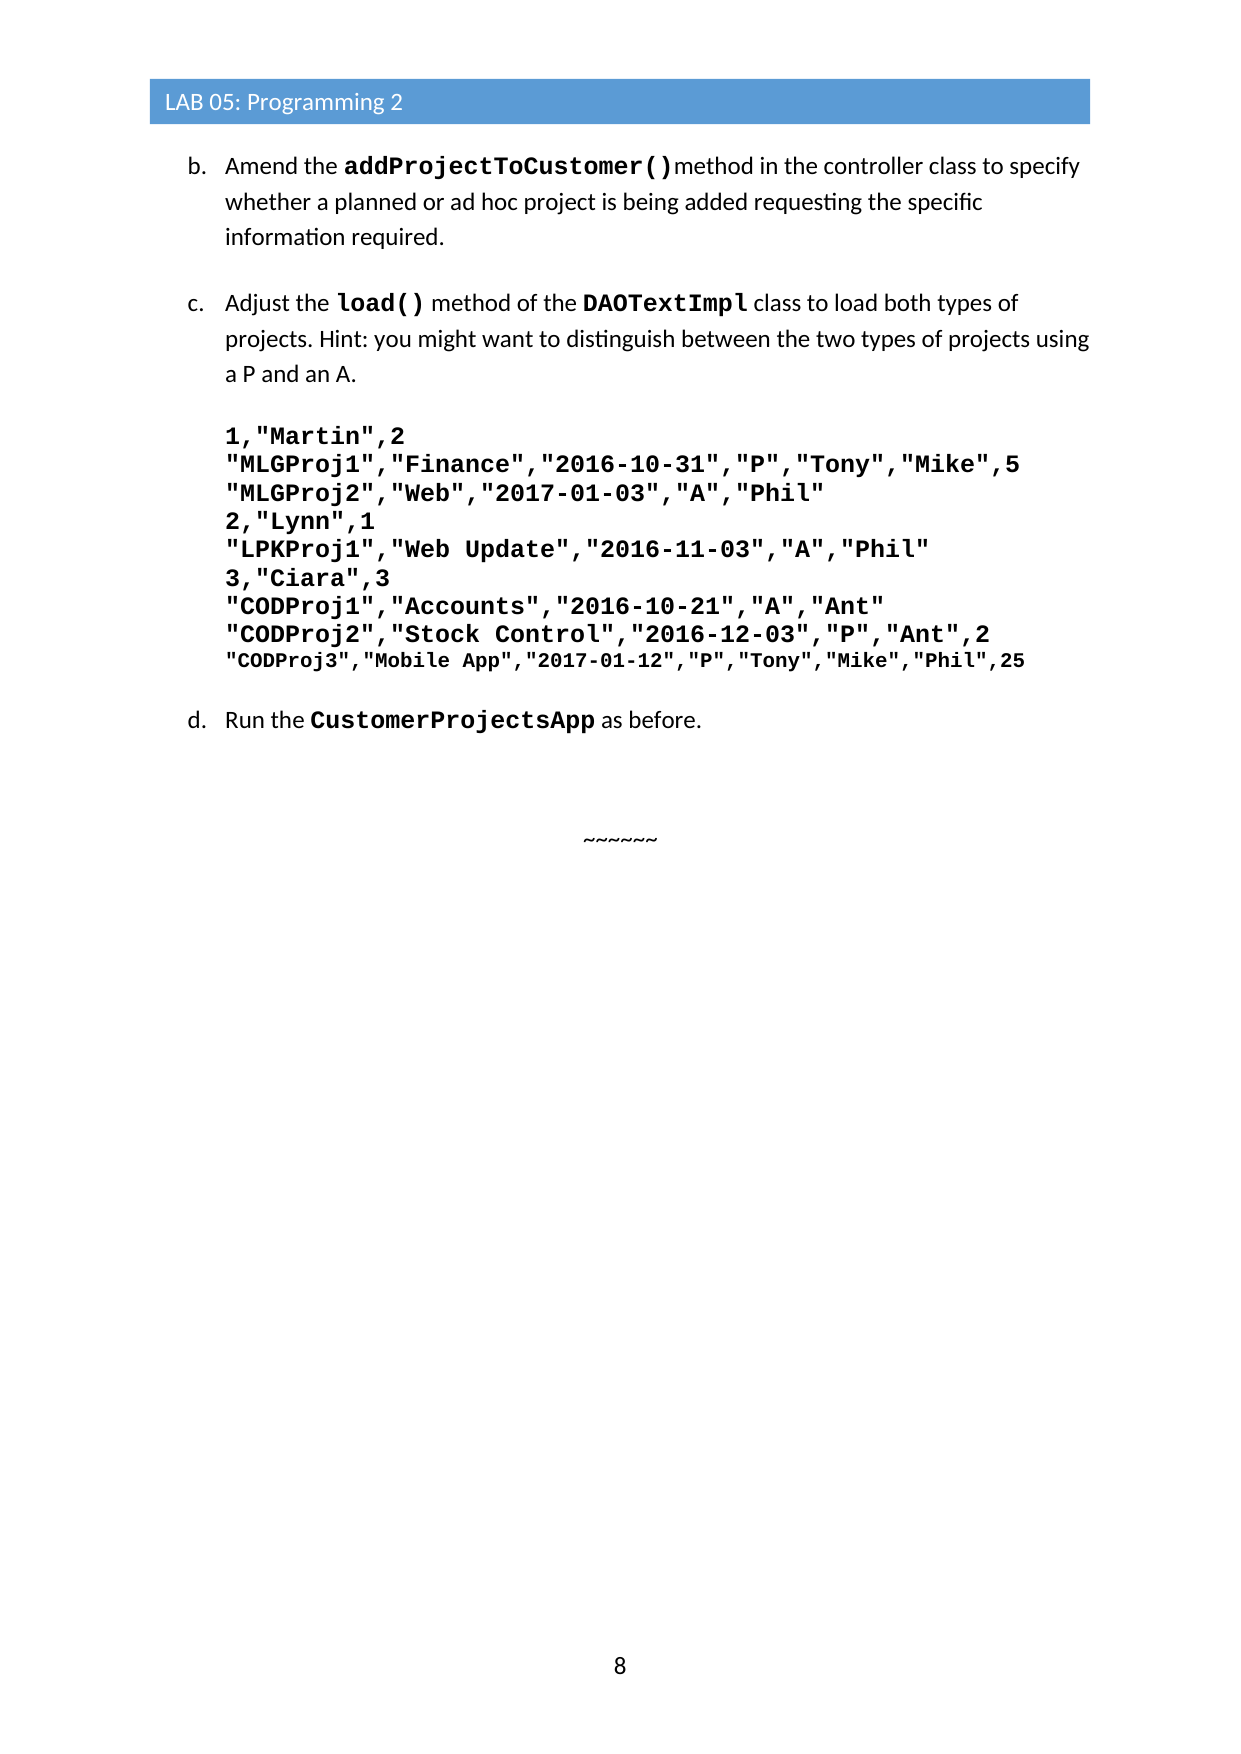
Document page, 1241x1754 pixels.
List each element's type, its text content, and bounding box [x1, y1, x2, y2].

list "MLGProj2","Web","2017-01-03","A","Phil" [225, 480, 1090, 508]
list "CODProj2","Stock Control","2016-12-03","P","Ant",2 [225, 622, 1090, 650]
list "LPKProj1","Web Update","2016-11-03","A","Phil" [225, 537, 1090, 565]
list "CODProj3","Mobile App","2017-01-12","P","Tony","Mike","Phil",25 [225, 650, 1090, 674]
text ~~~~~~ [150, 823, 1090, 853]
list 3,"Ciara",3 [225, 565, 1090, 593]
list 1,"Martin",2 [225, 423, 1090, 452]
list Run the CustomerProjectsApp as before. [187, 704, 1090, 736]
list "MLGProj1","Finance","2016-10-31","P","Tony","Mike",5 [225, 452, 1090, 480]
list "CODProj1","Accounts","2016-10-21","A","Ant" [225, 593, 1090, 622]
list Adjust the load() method of the DAOTextImpl class to load both types of projects. Hint: you might want to distinguish between the two types of projects using a P and an A. [187, 287, 1090, 388]
list 2,"Lynn",1 [225, 508, 1090, 537]
list Amend the addProjectToCustomer()method in the controller class to specify whether a planned or ad hoc project is being added requesting the specific information required. [187, 150, 1090, 252]
